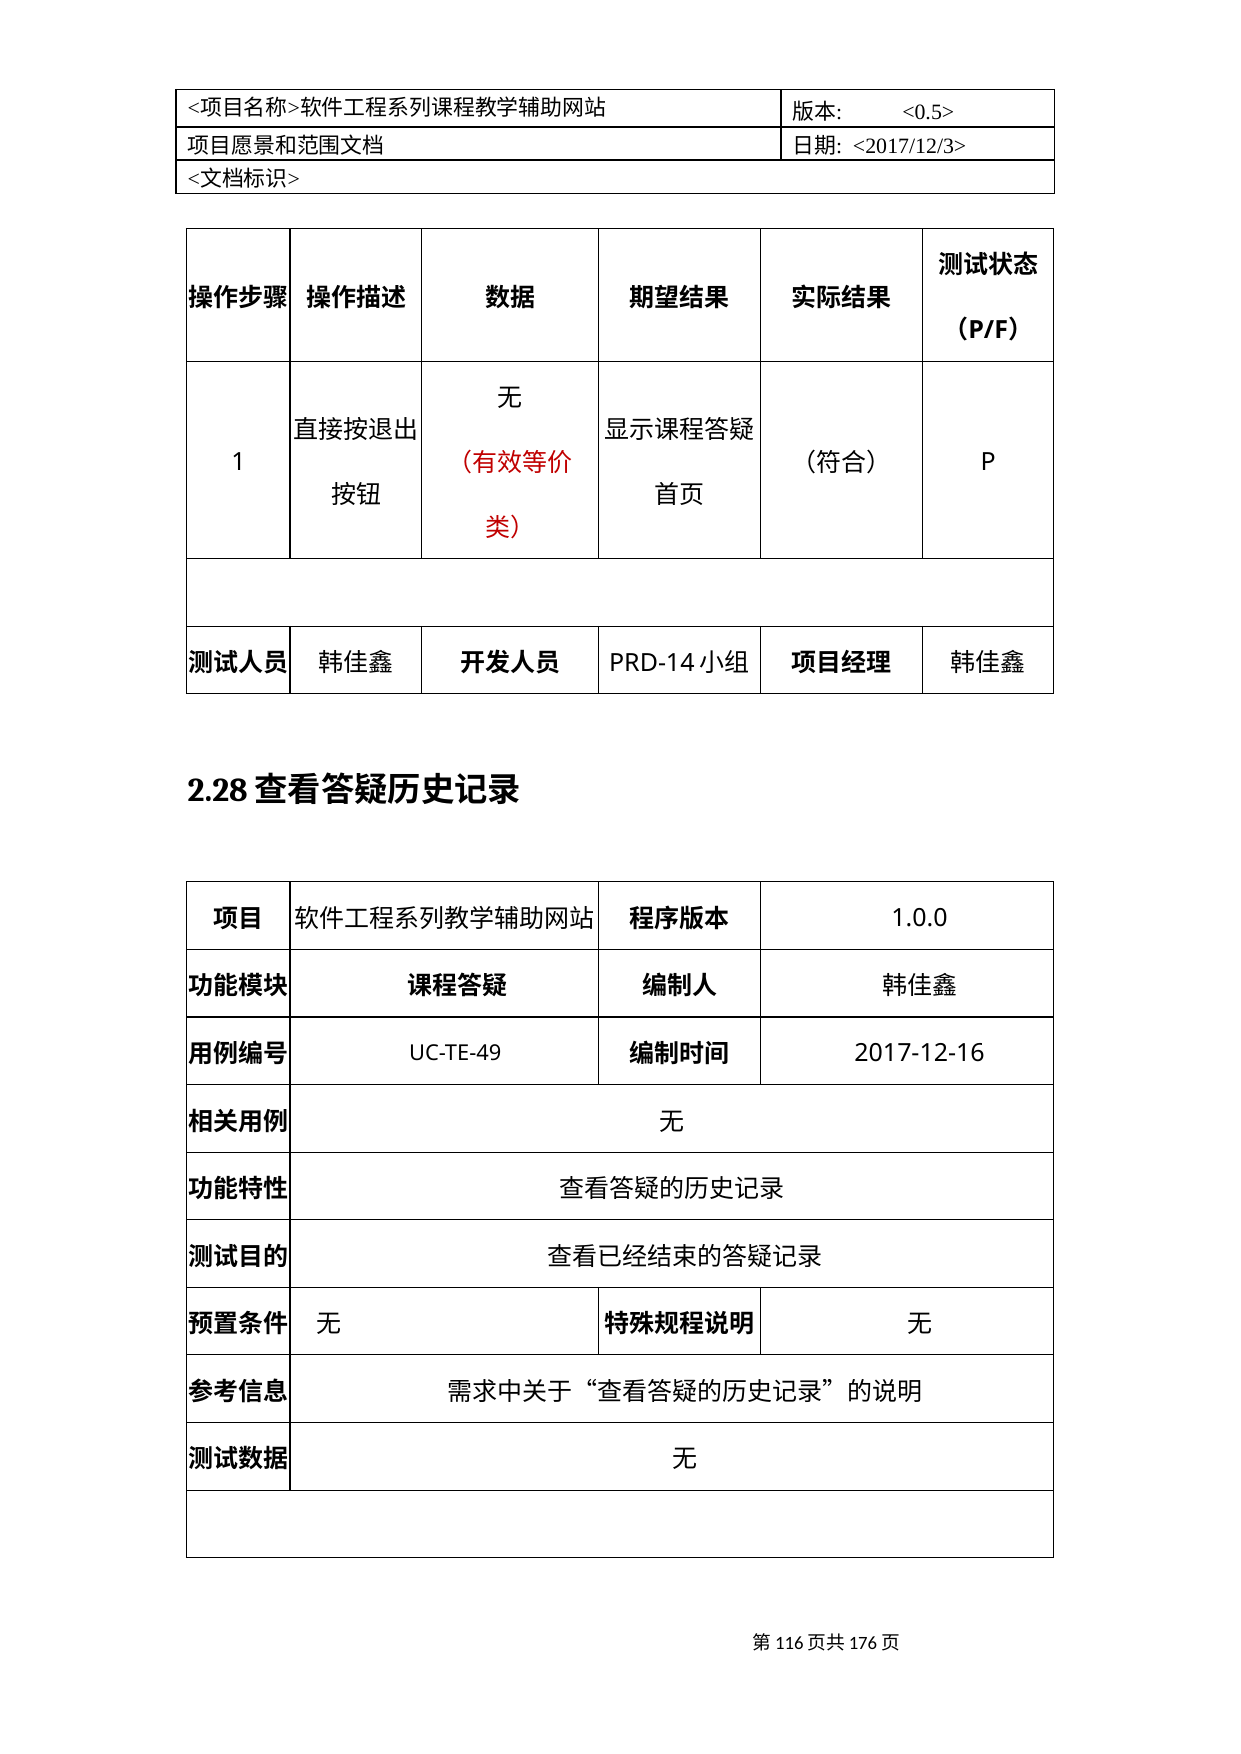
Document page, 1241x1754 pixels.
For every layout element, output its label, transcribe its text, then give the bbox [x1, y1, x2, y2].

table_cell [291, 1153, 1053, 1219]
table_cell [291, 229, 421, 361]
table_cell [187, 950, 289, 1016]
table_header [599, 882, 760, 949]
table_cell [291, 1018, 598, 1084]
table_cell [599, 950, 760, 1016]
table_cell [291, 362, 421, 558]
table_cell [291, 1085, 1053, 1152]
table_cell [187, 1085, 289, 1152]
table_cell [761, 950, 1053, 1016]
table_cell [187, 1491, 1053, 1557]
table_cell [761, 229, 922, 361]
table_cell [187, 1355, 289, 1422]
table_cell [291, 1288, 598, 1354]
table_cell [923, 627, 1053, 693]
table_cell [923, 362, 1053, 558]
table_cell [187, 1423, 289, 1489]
subtitle 2.28查看答疑历史记录 [187, 754, 1053, 819]
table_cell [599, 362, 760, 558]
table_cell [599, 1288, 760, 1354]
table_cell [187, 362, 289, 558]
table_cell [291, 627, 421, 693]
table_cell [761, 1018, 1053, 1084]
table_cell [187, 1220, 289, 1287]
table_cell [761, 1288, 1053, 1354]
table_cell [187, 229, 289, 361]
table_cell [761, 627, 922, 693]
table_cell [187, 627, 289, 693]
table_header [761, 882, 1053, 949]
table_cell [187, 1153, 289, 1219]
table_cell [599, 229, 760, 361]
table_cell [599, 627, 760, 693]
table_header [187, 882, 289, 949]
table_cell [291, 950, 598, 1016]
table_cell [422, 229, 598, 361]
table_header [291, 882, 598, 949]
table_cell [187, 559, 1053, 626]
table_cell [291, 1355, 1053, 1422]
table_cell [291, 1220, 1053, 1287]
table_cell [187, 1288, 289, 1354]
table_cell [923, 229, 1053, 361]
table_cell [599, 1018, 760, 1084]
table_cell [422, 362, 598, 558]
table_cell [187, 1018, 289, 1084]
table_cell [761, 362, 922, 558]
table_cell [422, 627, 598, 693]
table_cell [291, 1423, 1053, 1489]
